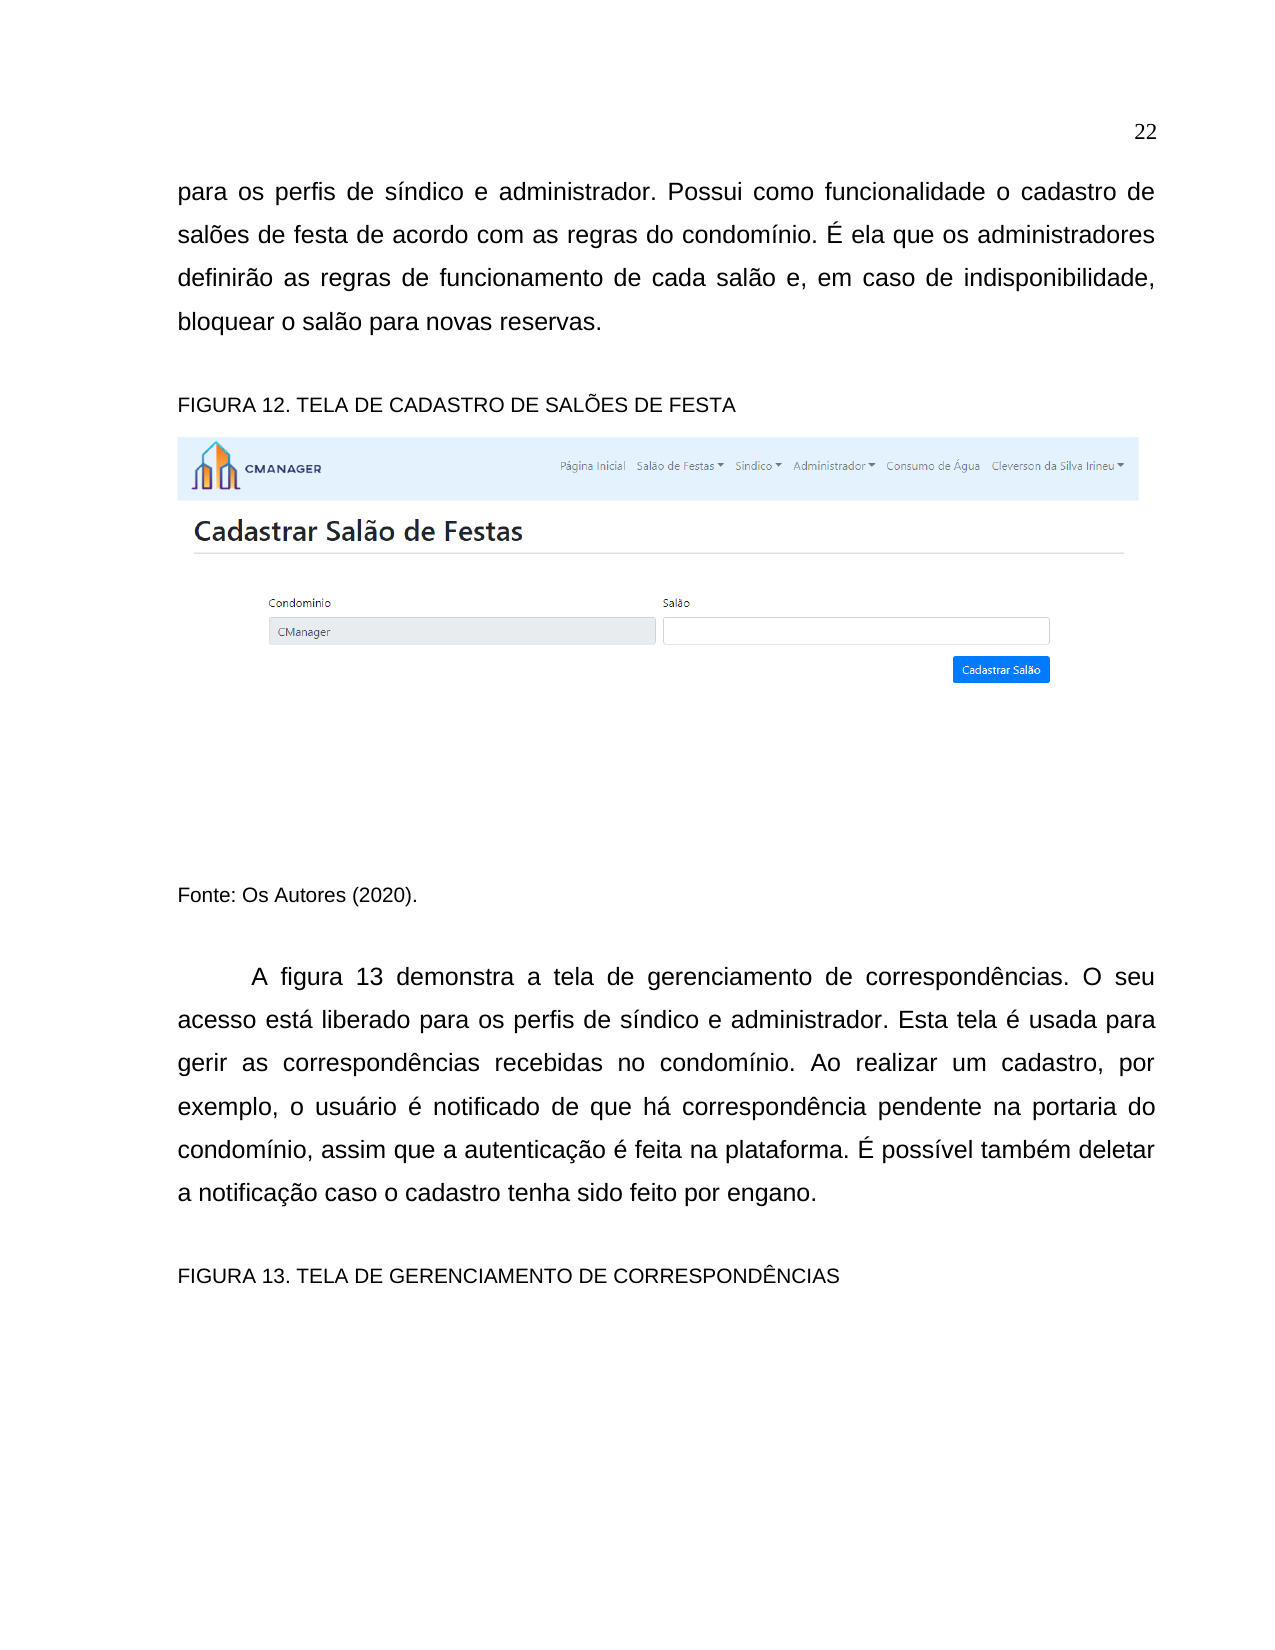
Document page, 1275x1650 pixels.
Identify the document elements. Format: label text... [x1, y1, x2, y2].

text Fonte: Os Autores (2020). [177, 883, 1157, 907]
text A figura 13 demonstra a tela de gerenciamento de correspondências. O seu acesso está liberado para os perfis de síndico e administrador. Esta tela é usada para gerir as correspondências recebidas no condomínio. Ao realizar um cadastro, por exemplo, o usuário é notificado de que há correspondência pendente na portaria do condomínio, assim que a autenticação é feita na plataforma. É possível também deletar a notificação caso o cadastro tenha sido feito por engano. [177, 962, 1157, 1207]
text FIGURA 12. TELA DE CADASTRO DE SALÕES DE FESTA [177, 393, 1157, 417]
picture [177, 437, 1139, 872]
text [177, 177, 1157, 335]
text FIGURA 13. TELA DE GERENCIAMENTO DE CORRESPONDÊNCIAS [177, 1264, 1157, 1288]
